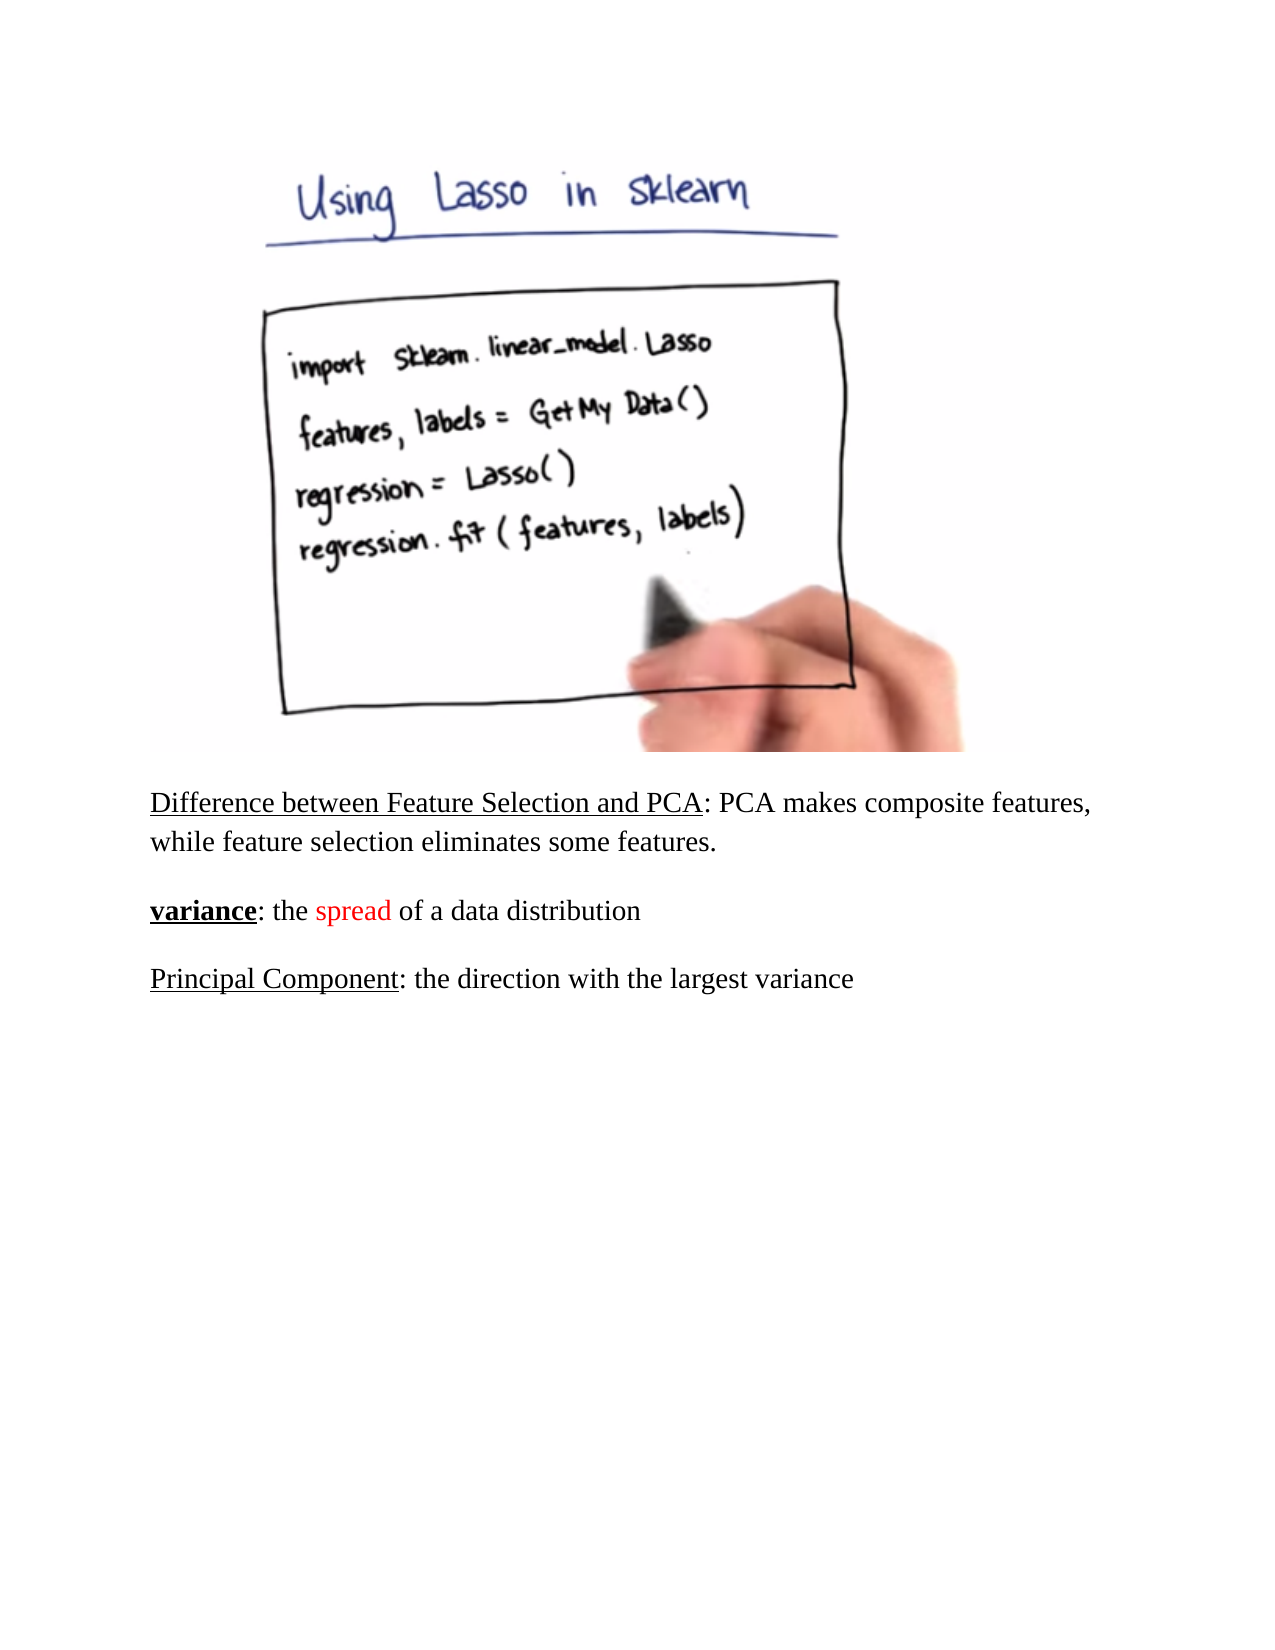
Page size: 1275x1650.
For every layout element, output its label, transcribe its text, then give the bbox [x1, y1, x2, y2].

picture [150, 150, 1030, 752]
text Principal Component: the direction with the largest variance [150, 962, 1125, 995]
text variance: the spread of a data distribution [150, 893, 1125, 926]
text Difference between Feature Selection and PCA: PCA makes composite features, while feature selection eliminates some features. [150, 786, 1125, 858]
